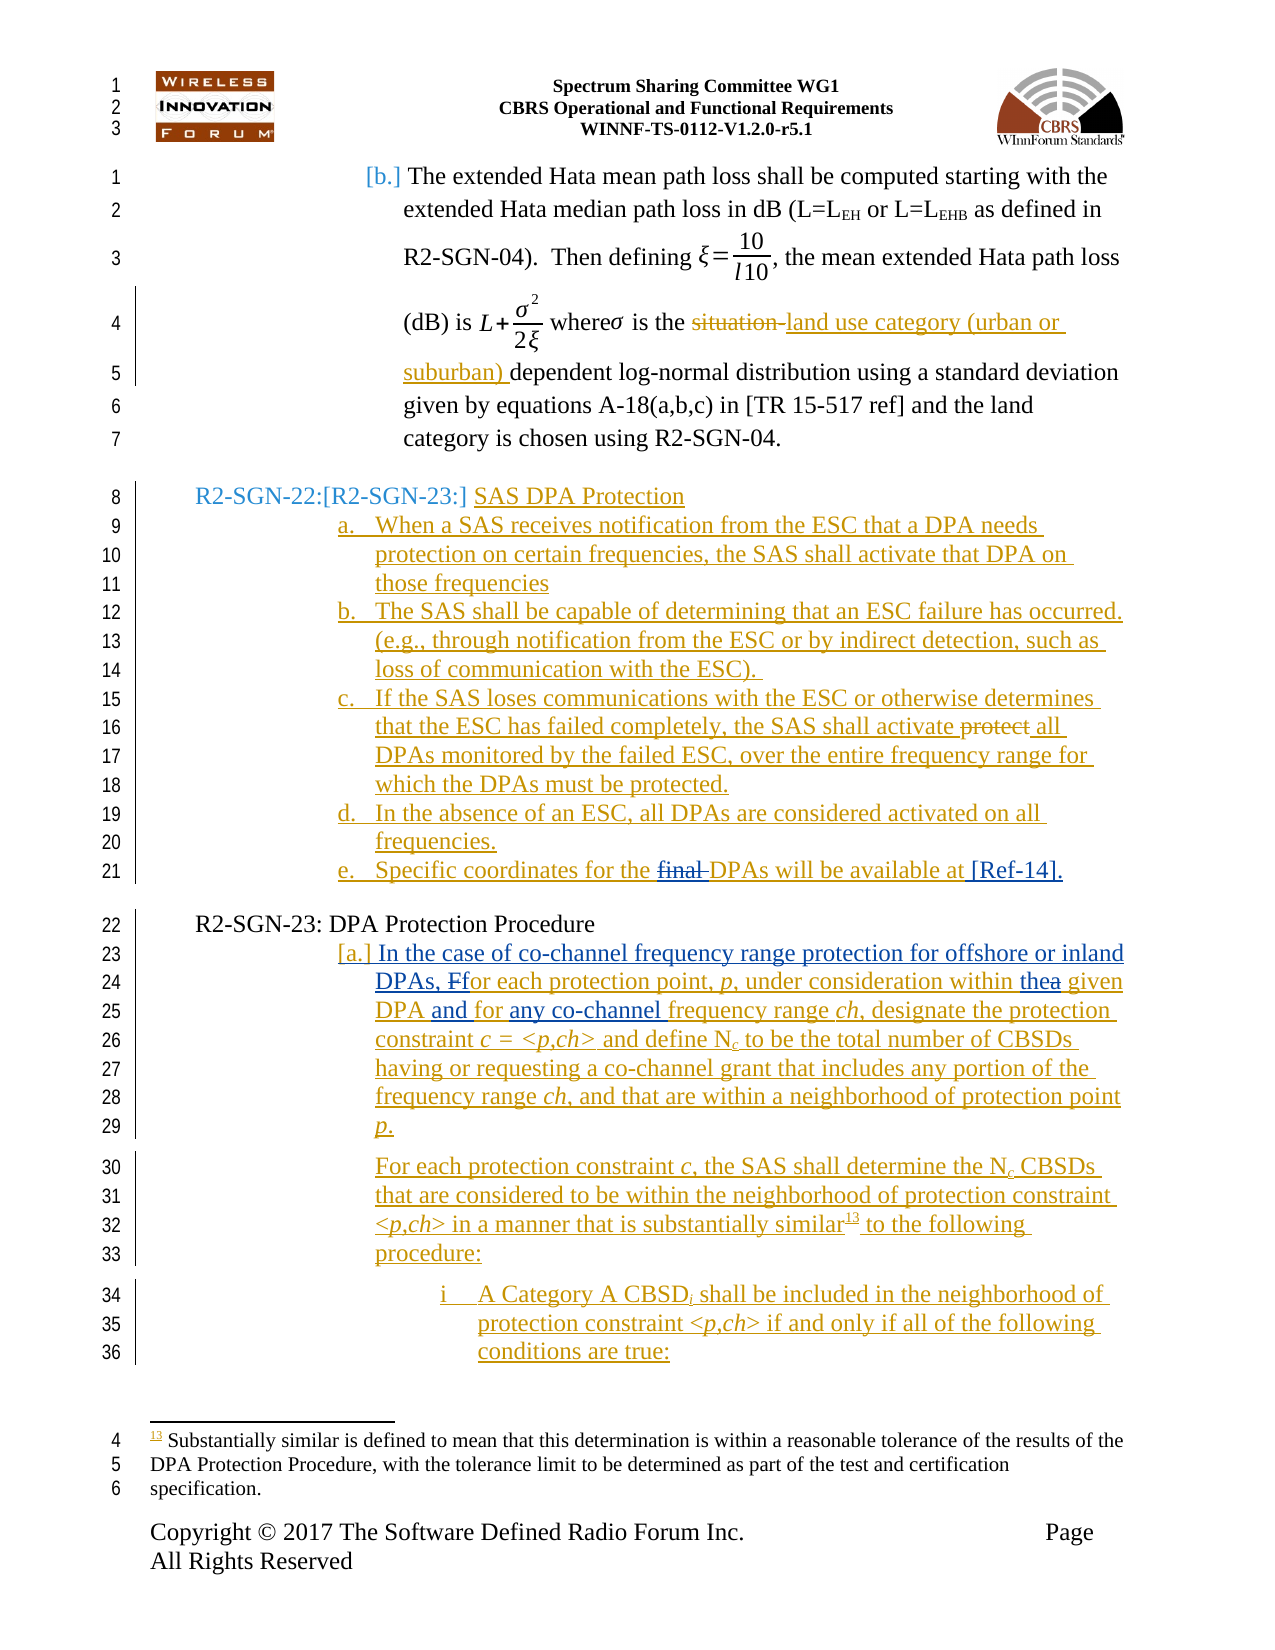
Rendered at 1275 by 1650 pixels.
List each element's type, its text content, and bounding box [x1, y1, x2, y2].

text DPA Protection Procedure [195, 909, 1125, 938]
picture [155, 71, 275, 142]
picture [996, 68, 1125, 145]
list The extended Hata mean path loss shall be computed starting with the extended Hata median path loss in dB (L=LEH or L=LEHB as defined in R2-SGN-04). Then defining , the mean extended Hata path loss (dB) is where is the dependent log-normal distribution using a standard deviation given by equations A-18(a,b,c) in [TR 15-517 ref] and the land category is chosen using R2-SGN-04. [366, 161, 1125, 452]
